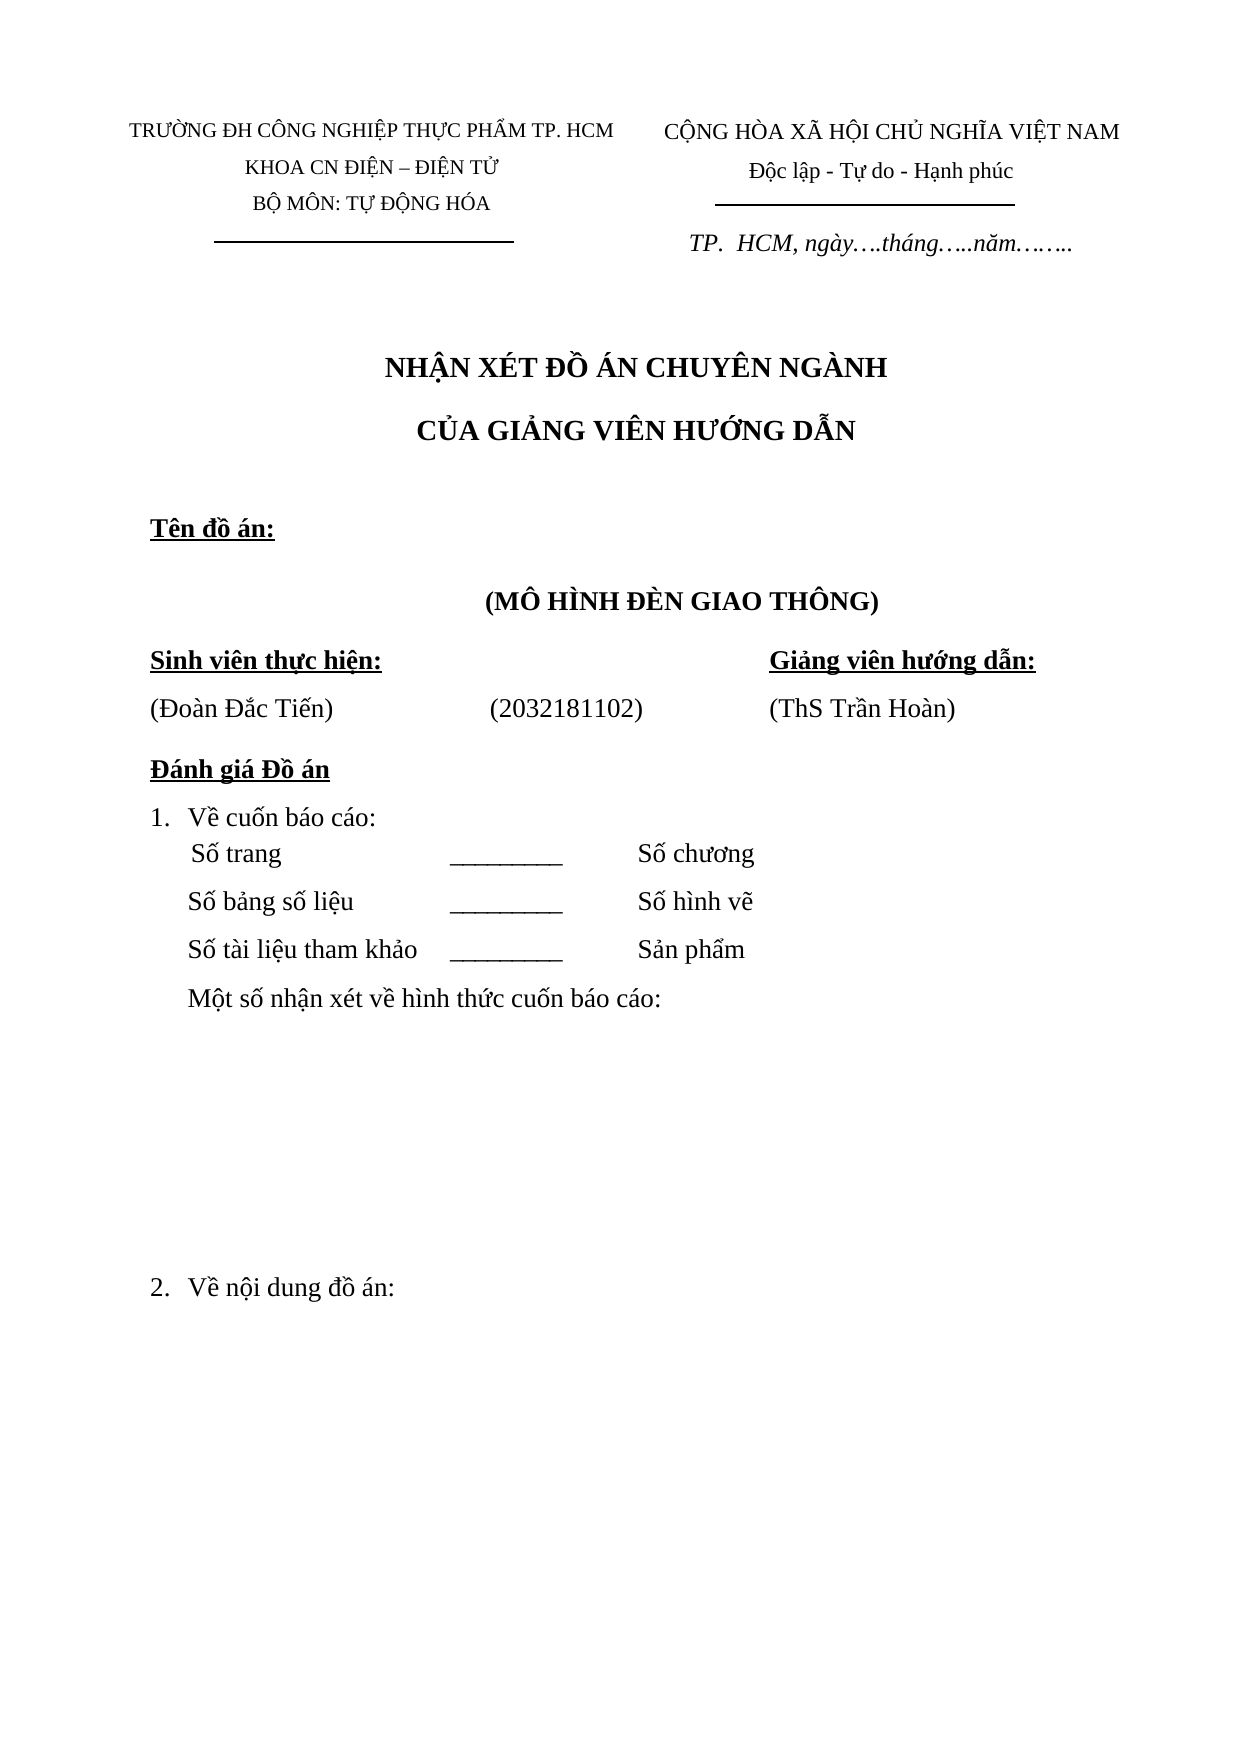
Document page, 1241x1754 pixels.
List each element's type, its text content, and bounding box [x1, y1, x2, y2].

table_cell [139, 741, 1225, 1609]
table_header TRƯỜNG ĐH CÔNG NGHIỆP THỰC PHẨM TP. HCM KHOA CN ĐIỆN – ĐIỆN TỬ BỘ MÔN: TỰ ĐỘNG HÓA [106, 118, 637, 228]
table_cell TP. HCM, ngày….tháng…..năm…….. [637, 228, 1124, 287]
table_cell (MÔ HÌNH ĐÈN GIAO THÔNG) [139, 560, 1225, 644]
text CỦA GIẢNG VIÊN HƯỚNG DẪN [150, 413, 1122, 446]
table_header CỘNG HÒA XÃ HỘI CHỦ NGHĨA VIỆT NAM Độc lập - Tự do - Hạnh phúc [637, 118, 1124, 228]
table_cell Sinh viên thực hiện: [139, 644, 758, 692]
table_cell Giảng viên hướng dẫn: [758, 644, 1225, 692]
table_cell (Đoàn Đắc Tiến) [139, 693, 478, 741]
table_cell [106, 228, 637, 287]
table_cell (ThS Trần Hoàn) [758, 693, 1225, 741]
table_cell (2032181102) [478, 693, 758, 741]
text NHẬN XÉT ĐỒ ÁN CHUYÊN NGÀNH [150, 350, 1122, 383]
table_header Tên đồ án: [139, 512, 1225, 560]
